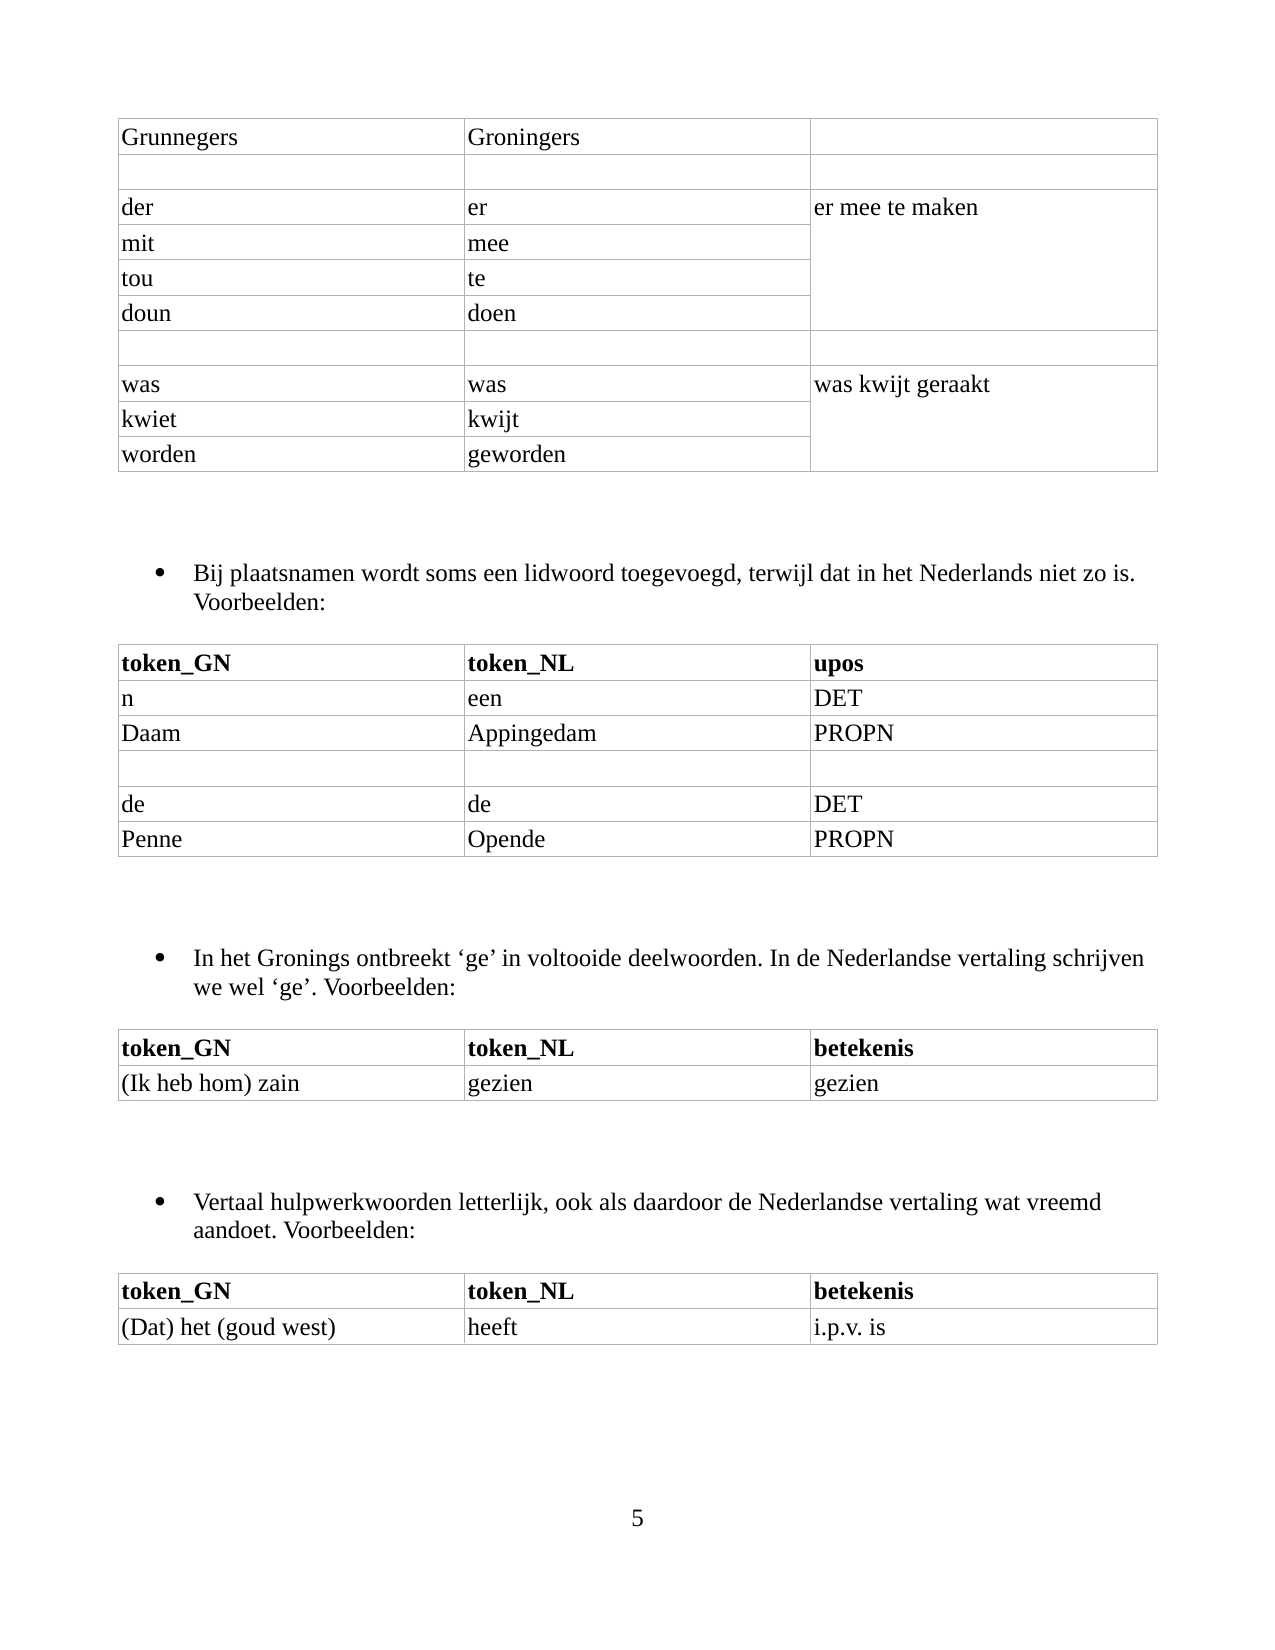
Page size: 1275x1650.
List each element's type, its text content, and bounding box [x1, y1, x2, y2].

table_header upos [811, 645, 1157, 679]
table_cell [811, 751, 1157, 786]
table_cell kwiet [119, 402, 464, 436]
table_cell was kwijt geraakt [811, 366, 1157, 471]
table_cell [811, 155, 1157, 189]
table_cell DET [811, 681, 1157, 715]
table_cell een [465, 681, 810, 715]
table_cell [119, 155, 464, 189]
table_cell DET [811, 787, 1157, 821]
table_cell mit [119, 225, 464, 259]
table_cell er [465, 190, 810, 224]
table_cell was [119, 366, 464, 401]
list In het Gronings ontbreekt ‘ge’ in voltooide deelwoorden. In de Nederlandse vertaling schrijven we wel ‘ge’. Voorbeelden: [156, 943, 1157, 1000]
list Bij plaatsnamen wordt soms een lidwoord toegevoegd, terwijl dat in het Nederlands niet zo is. Voorbeelden: [156, 558, 1157, 616]
table_header token_GN [119, 1030, 464, 1064]
table_cell doen [465, 296, 810, 330]
table_cell [119, 331, 464, 365]
table_cell n [119, 681, 464, 715]
table_cell de [119, 787, 464, 821]
table_cell er mee te maken [811, 190, 1157, 330]
table_cell der [119, 190, 464, 224]
table_cell Daam [119, 716, 464, 750]
table_cell i.p.v. is [811, 1309, 1157, 1343]
table_cell te [465, 260, 810, 295]
table_cell (Ik heb hom) zain [119, 1066, 464, 1100]
table_cell gezien [811, 1066, 1157, 1100]
table_header token_NL [465, 1030, 810, 1064]
table_cell mee [465, 225, 810, 259]
table_cell gezien [465, 1066, 810, 1100]
table_cell [465, 155, 810, 189]
table_cell PROPN [811, 716, 1157, 750]
table_cell Groningers [465, 119, 810, 153]
table_cell geworden [465, 437, 810, 471]
table_cell heeft [465, 1309, 810, 1343]
table_cell [465, 751, 810, 786]
table_header token_NL [465, 1274, 810, 1308]
table_cell worden [119, 437, 464, 471]
table_cell kwijt [465, 402, 810, 436]
table_cell was [465, 366, 810, 401]
table_header betekenis [811, 1274, 1157, 1308]
table_cell [465, 331, 810, 365]
table_header betekenis [811, 1030, 1157, 1064]
table_cell (Dat) het (goud west) [119, 1309, 464, 1343]
table_header token_GN [119, 645, 464, 679]
table_cell doun [119, 296, 464, 330]
table_header token_GN [119, 1274, 464, 1308]
table_cell [811, 331, 1157, 365]
list Vertaal hulpwerkwoorden letterlijk, ook als daardoor de Nederlandse vertaling wat vreemd aandoet. Voorbeelden: [156, 1187, 1157, 1244]
table_cell de [465, 787, 810, 821]
table_cell [119, 751, 464, 786]
table_header token_NL [465, 645, 810, 679]
table_cell tou [119, 260, 464, 295]
table_cell Opende [465, 822, 810, 856]
table_cell Penne [119, 822, 464, 856]
table_cell Appingedam [465, 716, 810, 750]
table_cell PROPN [811, 822, 1157, 856]
table_cell Grunnegers [119, 119, 464, 153]
